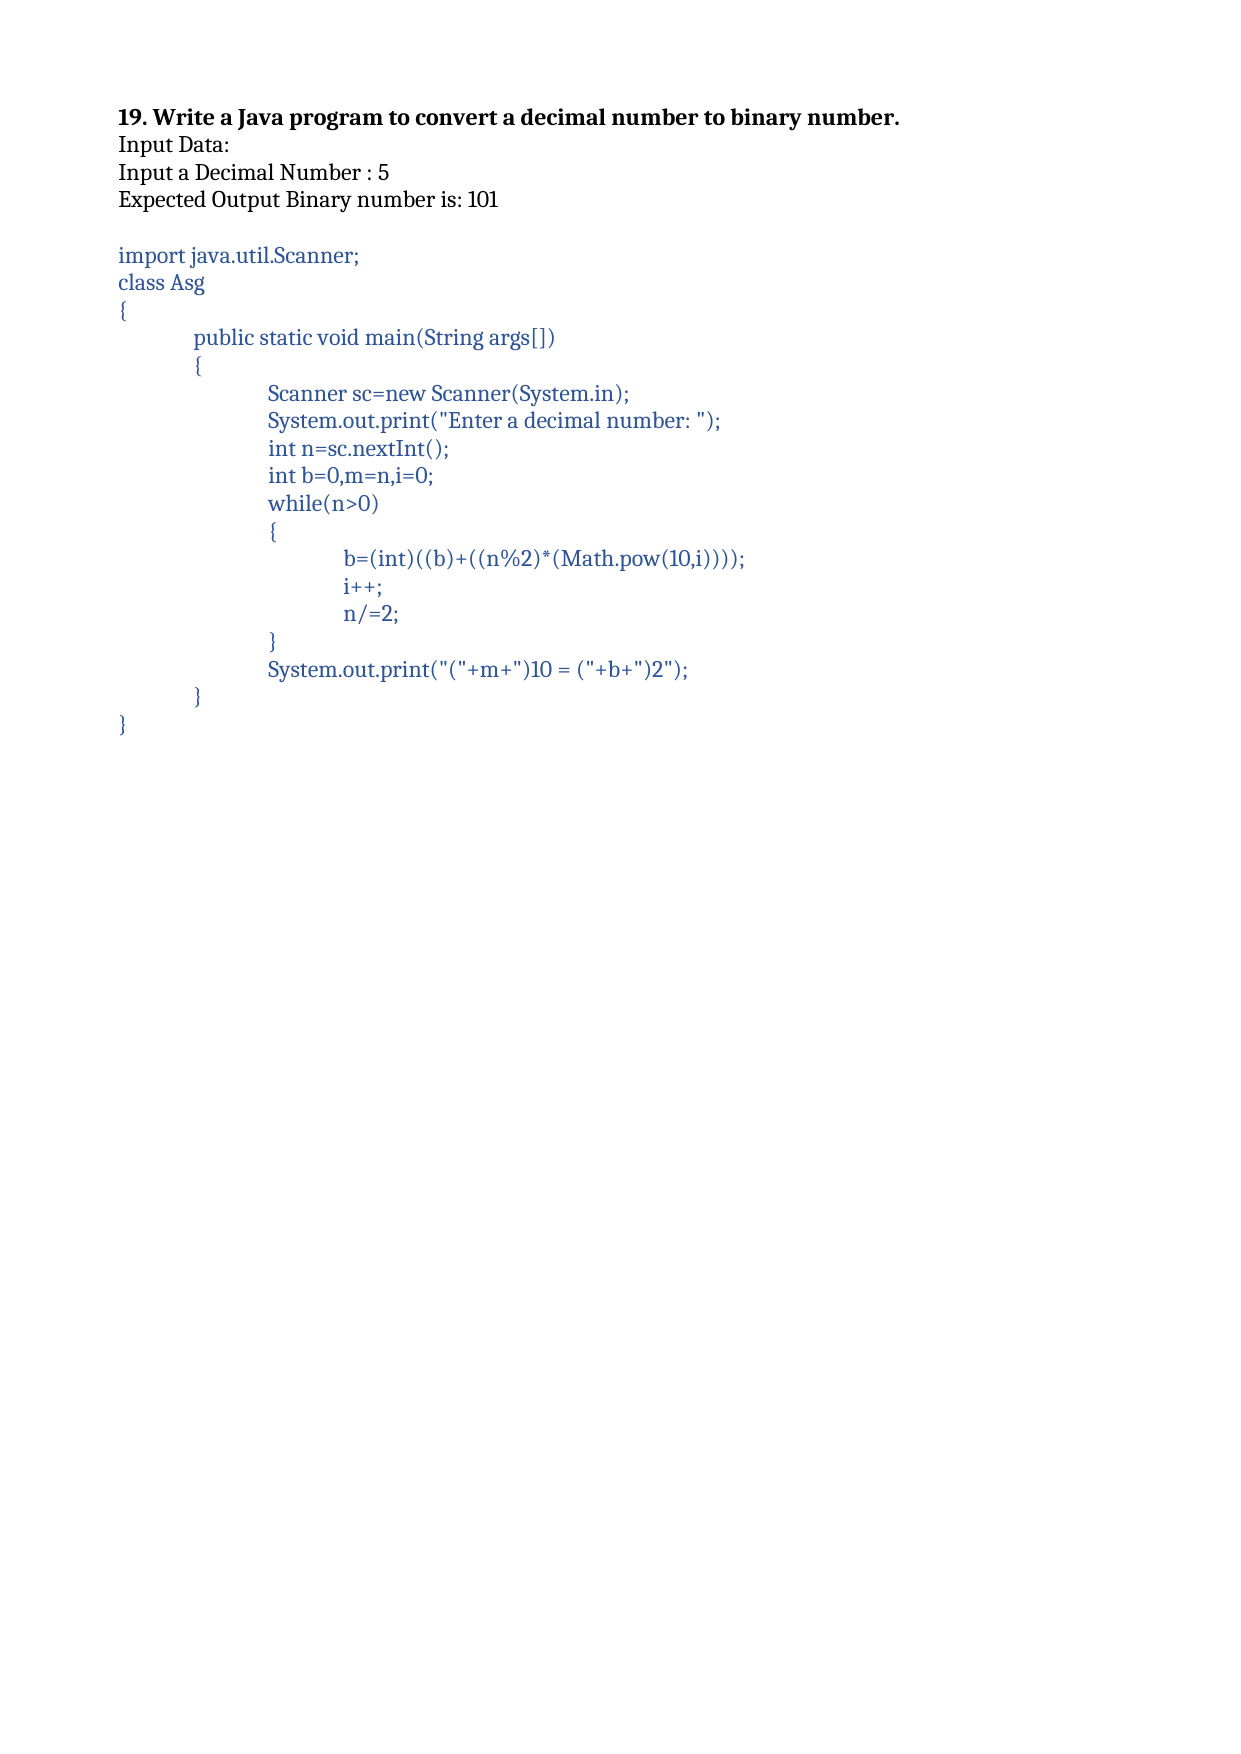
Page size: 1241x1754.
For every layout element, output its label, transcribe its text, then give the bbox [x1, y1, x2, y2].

text class Asg [118, 269, 1137, 297]
text { [118, 517, 1137, 545]
text Scanner sc=new Scanner(System.in); [118, 379, 1137, 407]
text } [118, 711, 1137, 738]
text System.out.print("Enter a decimal number: "); [118, 407, 1137, 435]
text Input a Decimal Number : 5 [118, 159, 1137, 186]
text { [118, 352, 1137, 379]
text int n=sc.nextInt(); [118, 435, 1137, 462]
text while(n>0) [118, 490, 1137, 517]
text System.out.print("("+m+")10 = ("+b+")2"); [118, 656, 1137, 683]
text 19. Write a Java program to convert a decimal number to binary number. [118, 103, 1137, 131]
text Expected Output Binary number is: 101 [118, 186, 1137, 214]
text } [118, 628, 1137, 656]
text Input Data: [118, 131, 1137, 159]
text public static void main(String args[]) [118, 324, 1137, 352]
text n/=2; [118, 600, 1137, 628]
text } [118, 683, 1137, 711]
text import java.util.Scanner; [118, 241, 1137, 269]
text b=(int)((b)+((n%2)*(Math.pow(10,i)))); [118, 545, 1137, 573]
text i++; [118, 573, 1137, 600]
text { [118, 297, 1137, 324]
text int b=0,m=n,i=0; [118, 462, 1137, 490]
